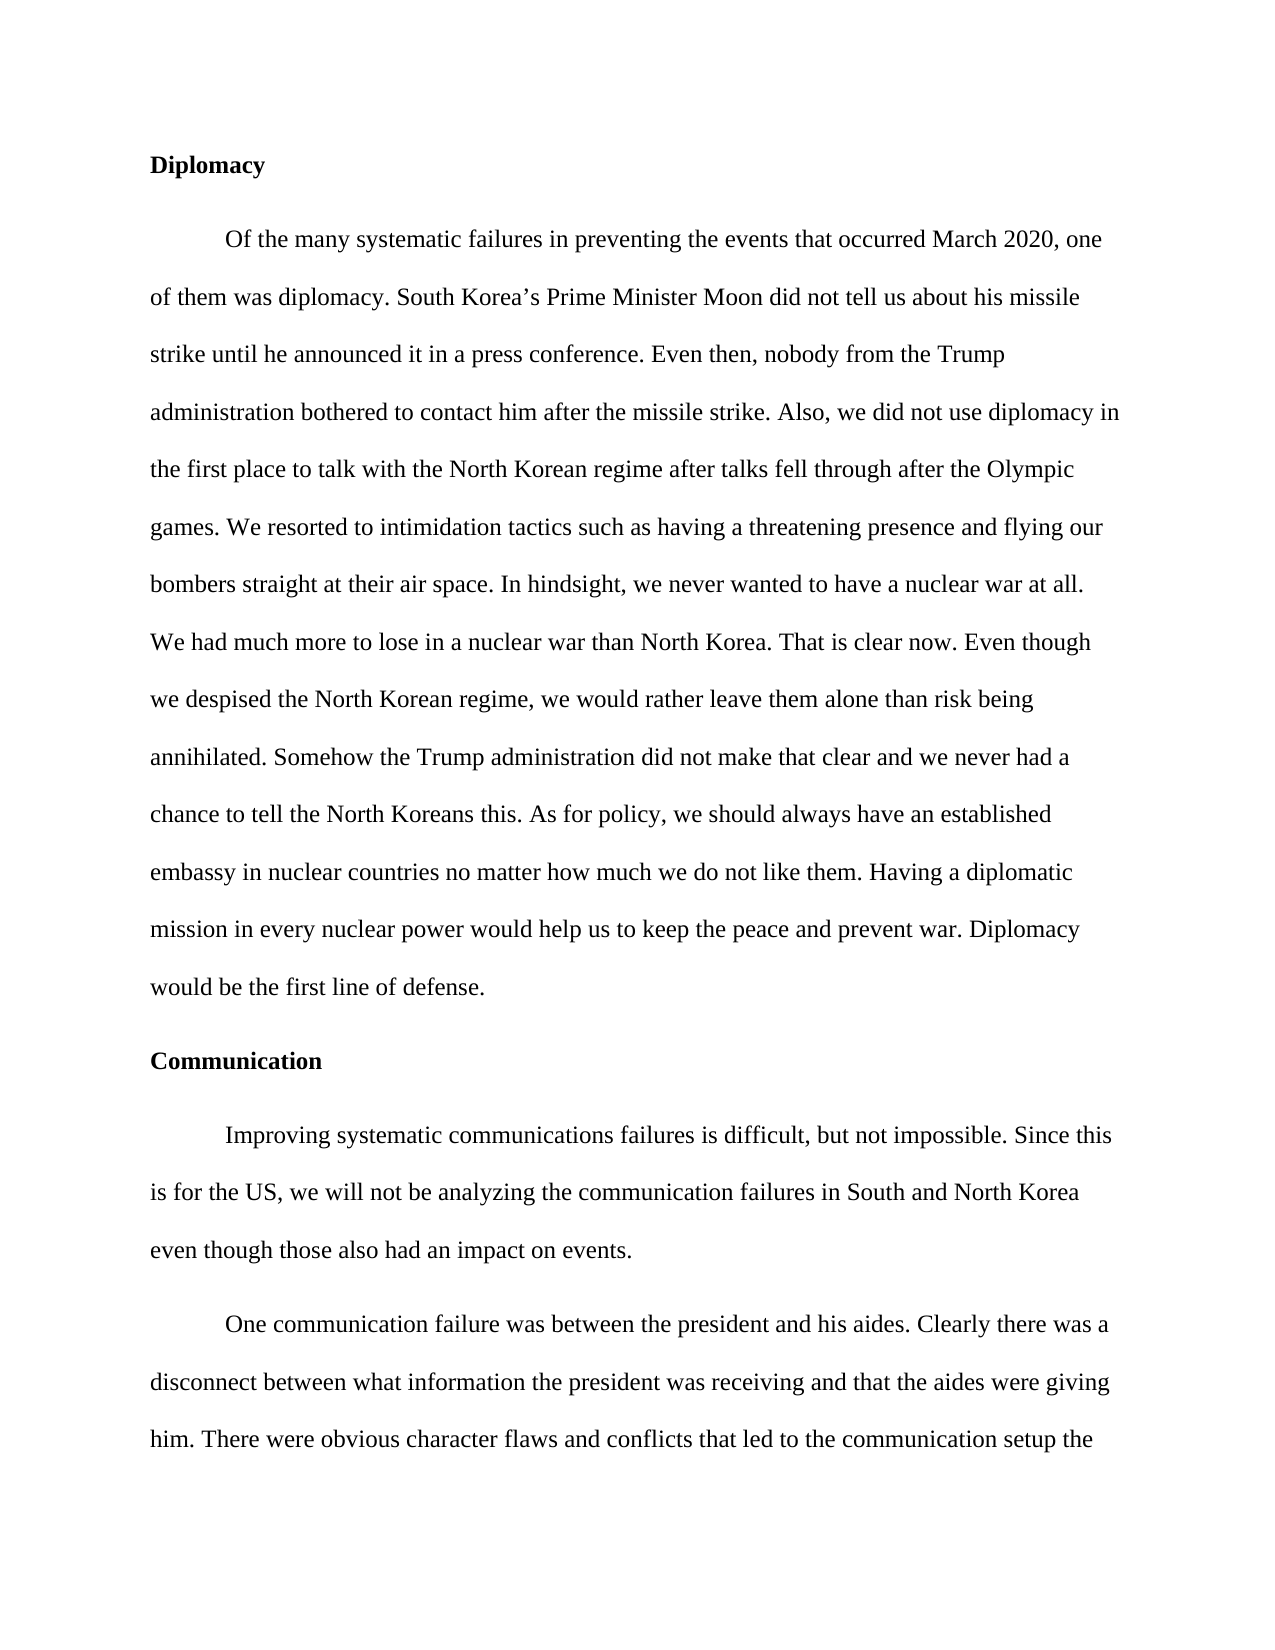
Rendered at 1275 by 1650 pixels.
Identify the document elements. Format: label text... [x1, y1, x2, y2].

text Communication [150, 1046, 1125, 1074]
text Diplomacy [150, 150, 1125, 179]
text Of the many systematic failures in preventing the events that occurred March 2020, one of them was diplomacy. South Korea’s Prime Minister Moon did not tell us about his missile strike until he announced it in a press conference. Even then, nobody from the Trump administration bothered to contact him after the missile strike. Also, we did not use diplomacy in the first place to talk with the North Korean regime after talks fell through after the Olympic games. We resorted to intimidation tactics such as having a threatening presence and flying our bombers straight at their air space. In hindsight, we never wanted to have a nuclear war at all. We had much more to lose in a nuclear war than North Korea. That is clear now. Even though we despised the North Korean regime, we would rather leave them alone than risk being annihilated. Somehow the Trump administration did not make that clear and we never had a chance to tell the North Koreans this. As for policy, we should always have an established embassy in nuclear countries no matter how much we do not like them. Having a diplomatic mission in every nuclear power would help us to keep the peace and prevent war. Diplomacy would be the first line of defense. [150, 224, 1125, 1000]
text Improving systematic communications failures is difficult, but not impossible. Since this is for the US, we will not be analyzing the communication failures in South and North Korea even though those also had an impact on events. [150, 1120, 1125, 1264]
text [150, 1309, 1125, 1453]
